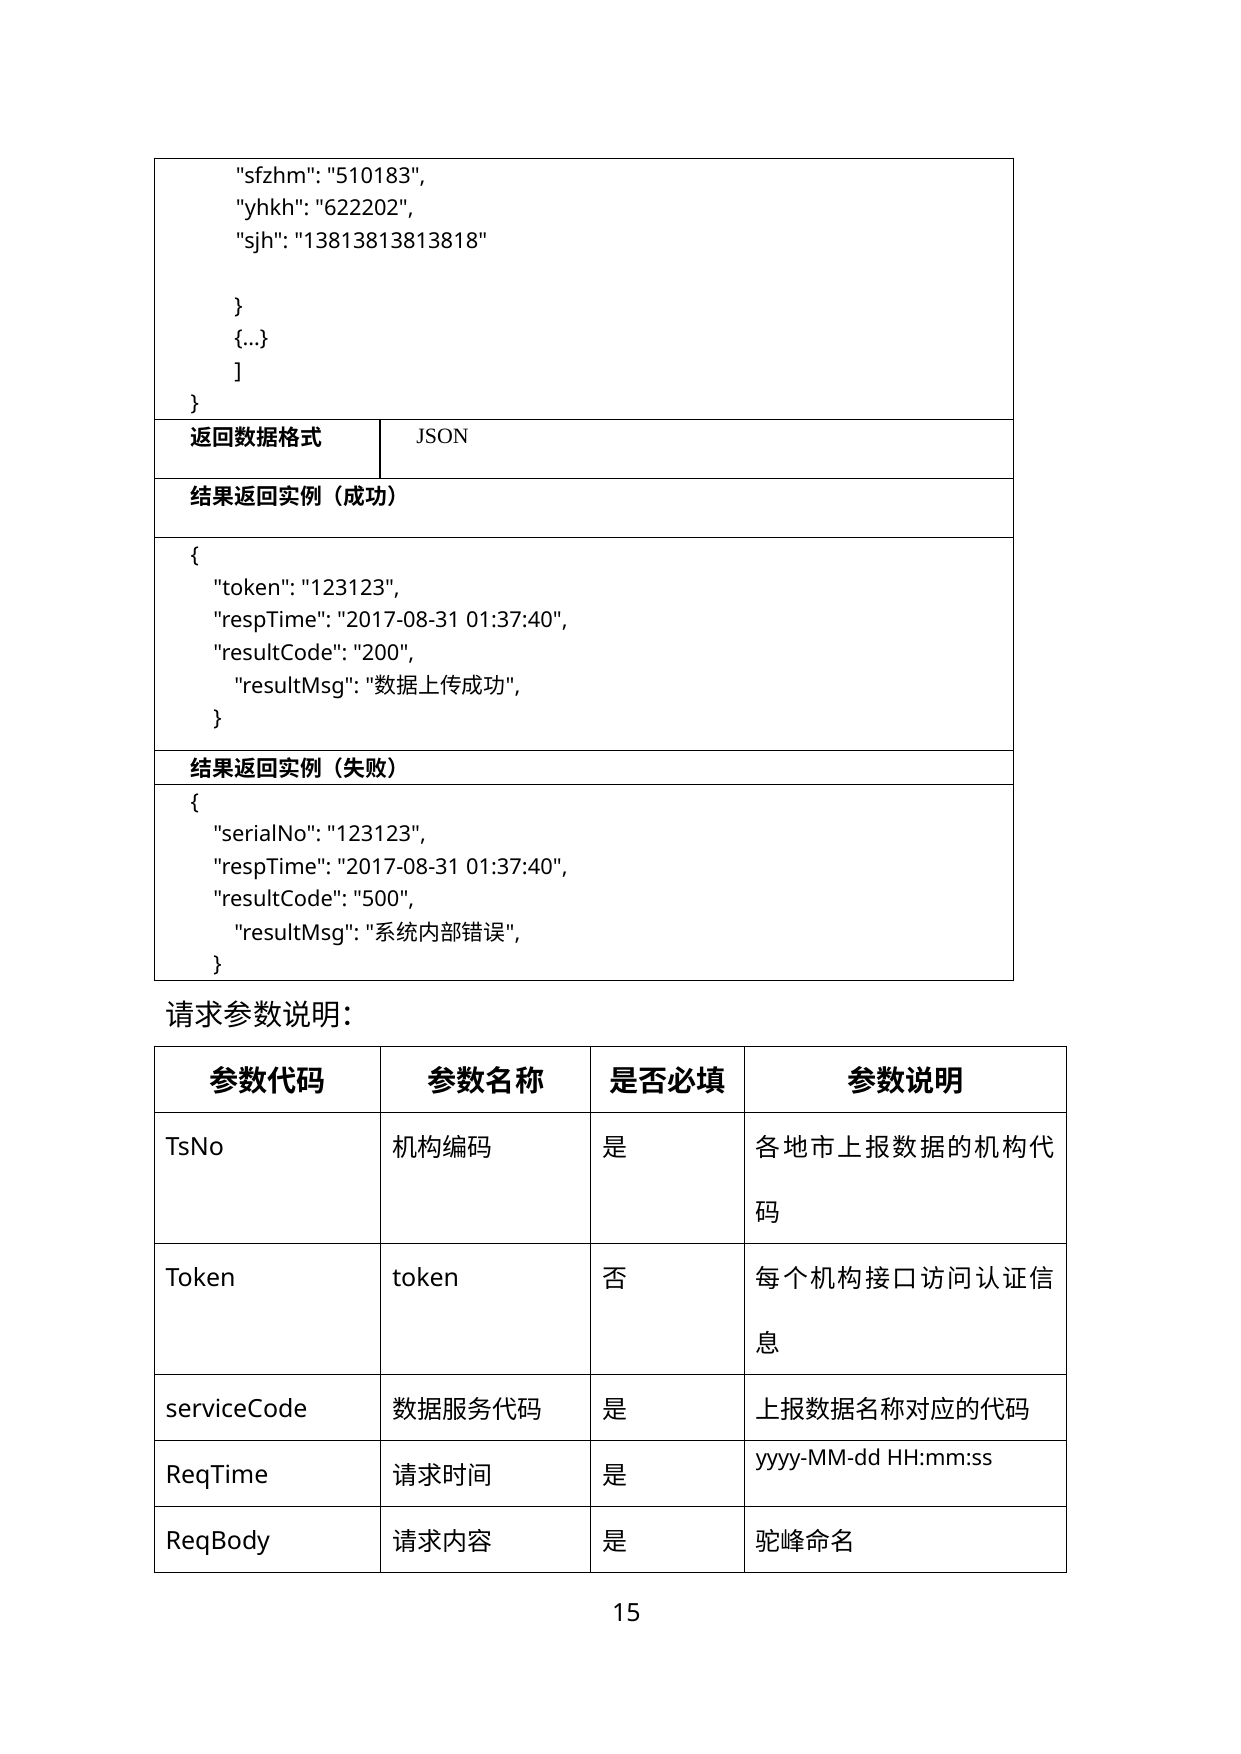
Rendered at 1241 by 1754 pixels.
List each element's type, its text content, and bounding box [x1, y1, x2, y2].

table_cell 否 [591, 1244, 744, 1374]
table_cell 是 [591, 1375, 744, 1440]
table_cell 请求时间 [381, 1441, 590, 1506]
table_cell 是 [591, 1113, 744, 1243]
table_cell ReqBody [155, 1507, 380, 1572]
table_cell 机构编码 [381, 1113, 590, 1243]
table_cell 返回数据格式 [155, 420, 379, 478]
table_cell token [381, 1244, 590, 1374]
table_cell { "token": "123123", "respTime": "2017-08-31 01:37:40", "resultCode": "200", "resultMsg": "数据上传成功", } [155, 538, 1013, 750]
table_cell 上报数据名称对应的代码 [745, 1375, 1066, 1440]
table_cell Token [155, 1244, 380, 1374]
table_cell 数据服务代码 [381, 1375, 590, 1440]
table_header 参数名称 [381, 1047, 590, 1112]
table_header 是否必填 [591, 1047, 744, 1112]
table_header 参数说明 [745, 1047, 1066, 1112]
text 请求参数说明： [165, 981, 1087, 1046]
table_cell 结果返回实例（失败） [155, 751, 1013, 783]
table_cell TsNo [155, 1113, 380, 1243]
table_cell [155, 159, 1013, 418]
table_cell 每个机构接口访问认证信息 [745, 1244, 1066, 1374]
table_cell 结果返回实例（成功） [155, 479, 1013, 537]
table_header 参数代码 [155, 1047, 380, 1112]
table_cell 请求内容 [381, 1507, 590, 1572]
table_cell { "serialNo": "123123", "respTime": "2017-08-31 01:37:40", "resultCode": "500", "resultMsg": "系统内部错误", } [155, 785, 1013, 979]
table_cell 是 [591, 1441, 744, 1506]
table_cell yyyy-MM-dd HH:mm:ss [745, 1441, 1066, 1506]
table_cell JSON [381, 420, 1013, 478]
table_cell serviceCode [155, 1375, 380, 1440]
table_cell 是 [591, 1507, 744, 1572]
table_cell ReqTime [155, 1441, 380, 1506]
table_cell 驼峰命名 [745, 1507, 1066, 1572]
table_cell 各地市上报数据的机构代码 [745, 1113, 1066, 1243]
